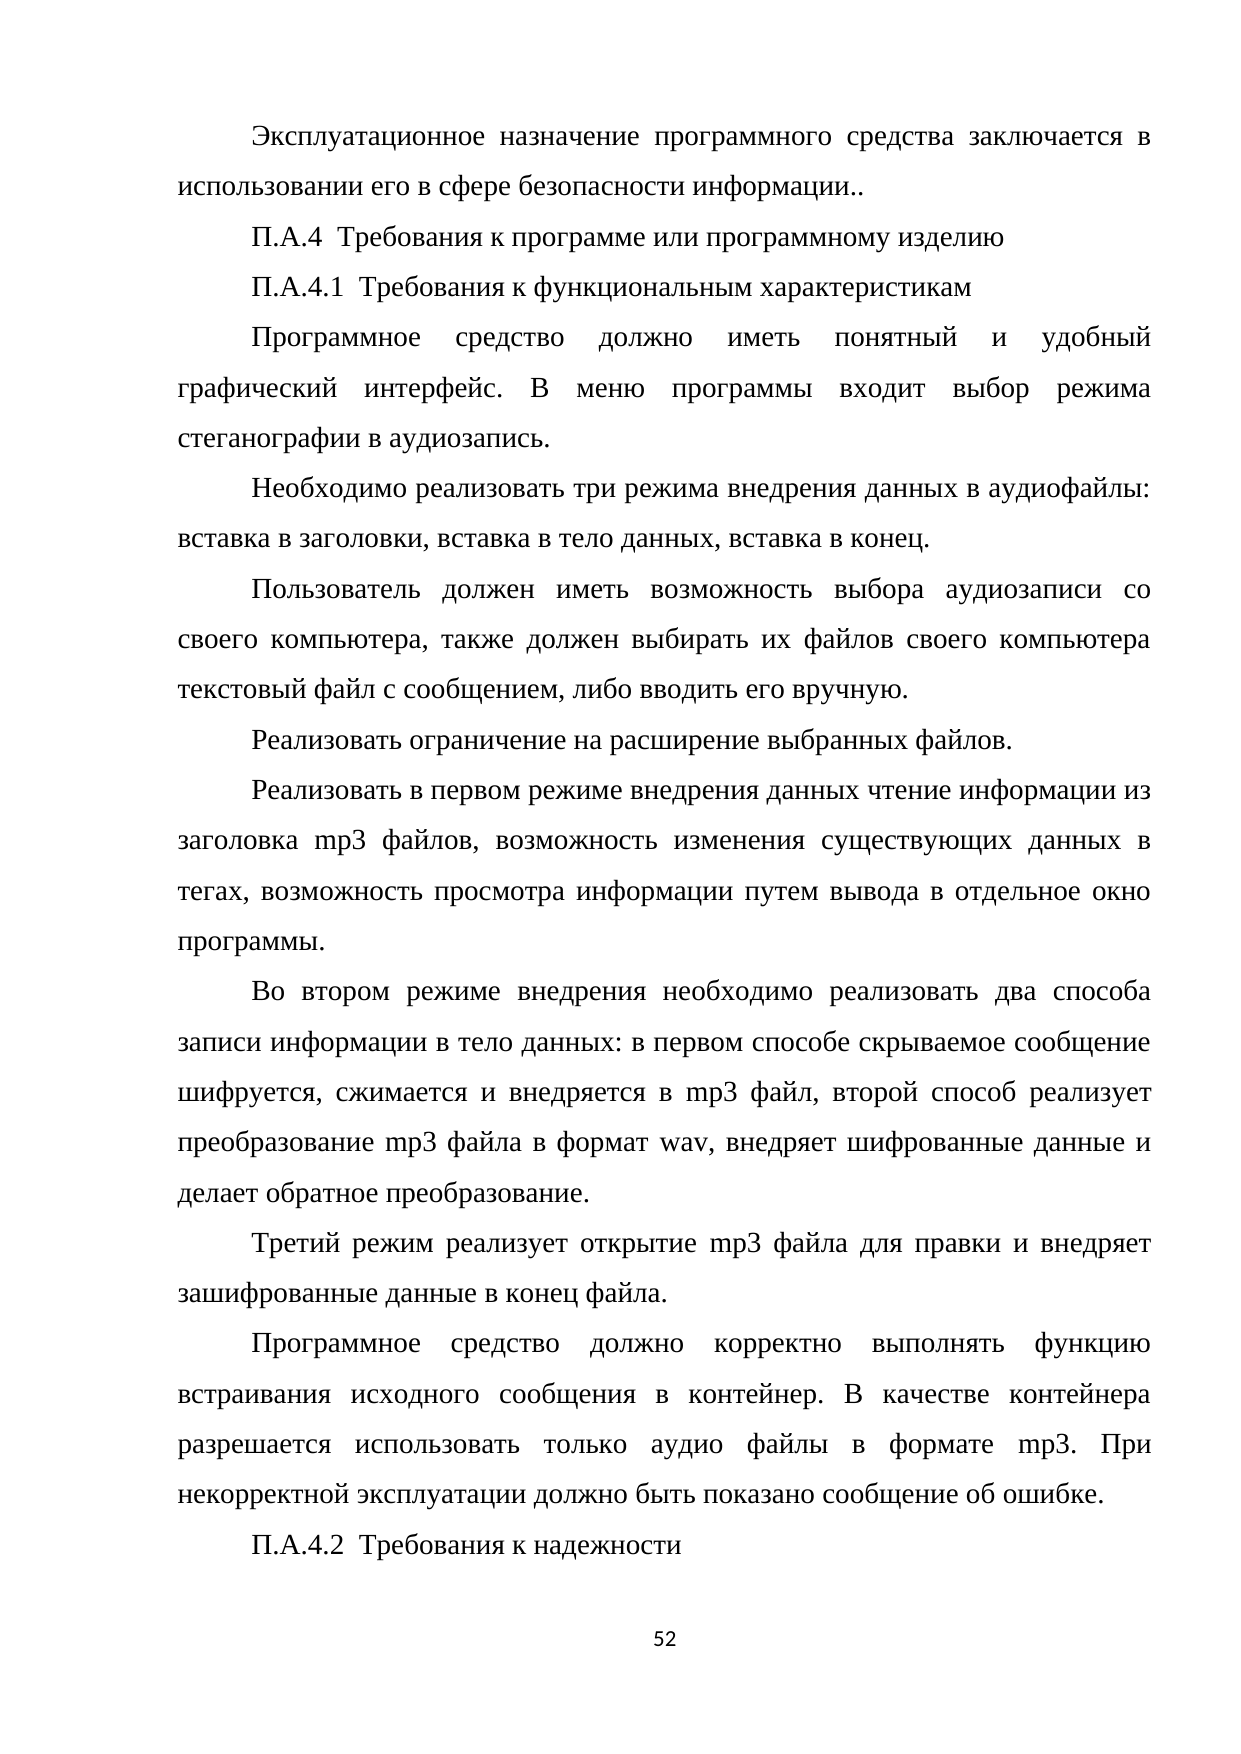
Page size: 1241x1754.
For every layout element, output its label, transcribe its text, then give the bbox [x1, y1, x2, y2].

text П.А.4 Требования к программе или программному изделию [177, 219, 1152, 252]
text Реализовать ограничение на расширение выбранных файлов. [177, 722, 1152, 755]
text Необходимо реализовать три режима внедрения данных в аудиофайлы: вставка в заголовки, вставка в тело данных, вставка в конец. [177, 470, 1152, 554]
text Пользователь должен иметь возможность выбора аудиозаписи со своего компьютера, также должен выбирать их файлов своего компьютера текстовый файл с сообщением, либо вводить его вручную. [177, 571, 1152, 705]
text Третий режим реализует открытие mp3 файла для правки и внедряет зашифрованные данные в конец файла. [177, 1225, 1152, 1309]
text Реализовать в первом режиме внедрения данных чтение информации из заголовка mp3 файлов, возможность изменения существующих данных в тегах, возможность просмотра информации путем вывода в отдельное окно программы. [177, 772, 1152, 957]
text Программное средство должно корректно выполнять функцию встраивания исходного сообщения в контейнер. В качестве контейнера разрешается использовать только аудио файлы в формате mp3. При некорректной эксплуатации должно быть показано сообщение об ошибке. [177, 1326, 1152, 1510]
text Программное средство должно иметь понятный и удобный графический интерфейс. В меню программы входит выбор режима стеганографии в аудиозапись. [177, 319, 1152, 453]
text П.А.4.1 Требования к функциональным характеристикам [177, 269, 1152, 303]
text П.А.4.2 Требования к надежности [177, 1527, 1152, 1560]
text Эксплуатационное назначение программного средства заключается в использовании его в сфере безопасности информации.. [177, 118, 1152, 202]
text Во втором режиме внедрения необходимо реализовать два способа записи информации в тело данных: в первом способе скрываемое сообщение шифруется, сжимается и внедряется в mp3 файл, второй способ реализует преобразование mp3 файла в формат wav, внедряет шифрованные данные и делает обратное преобразование. [177, 973, 1152, 1208]
